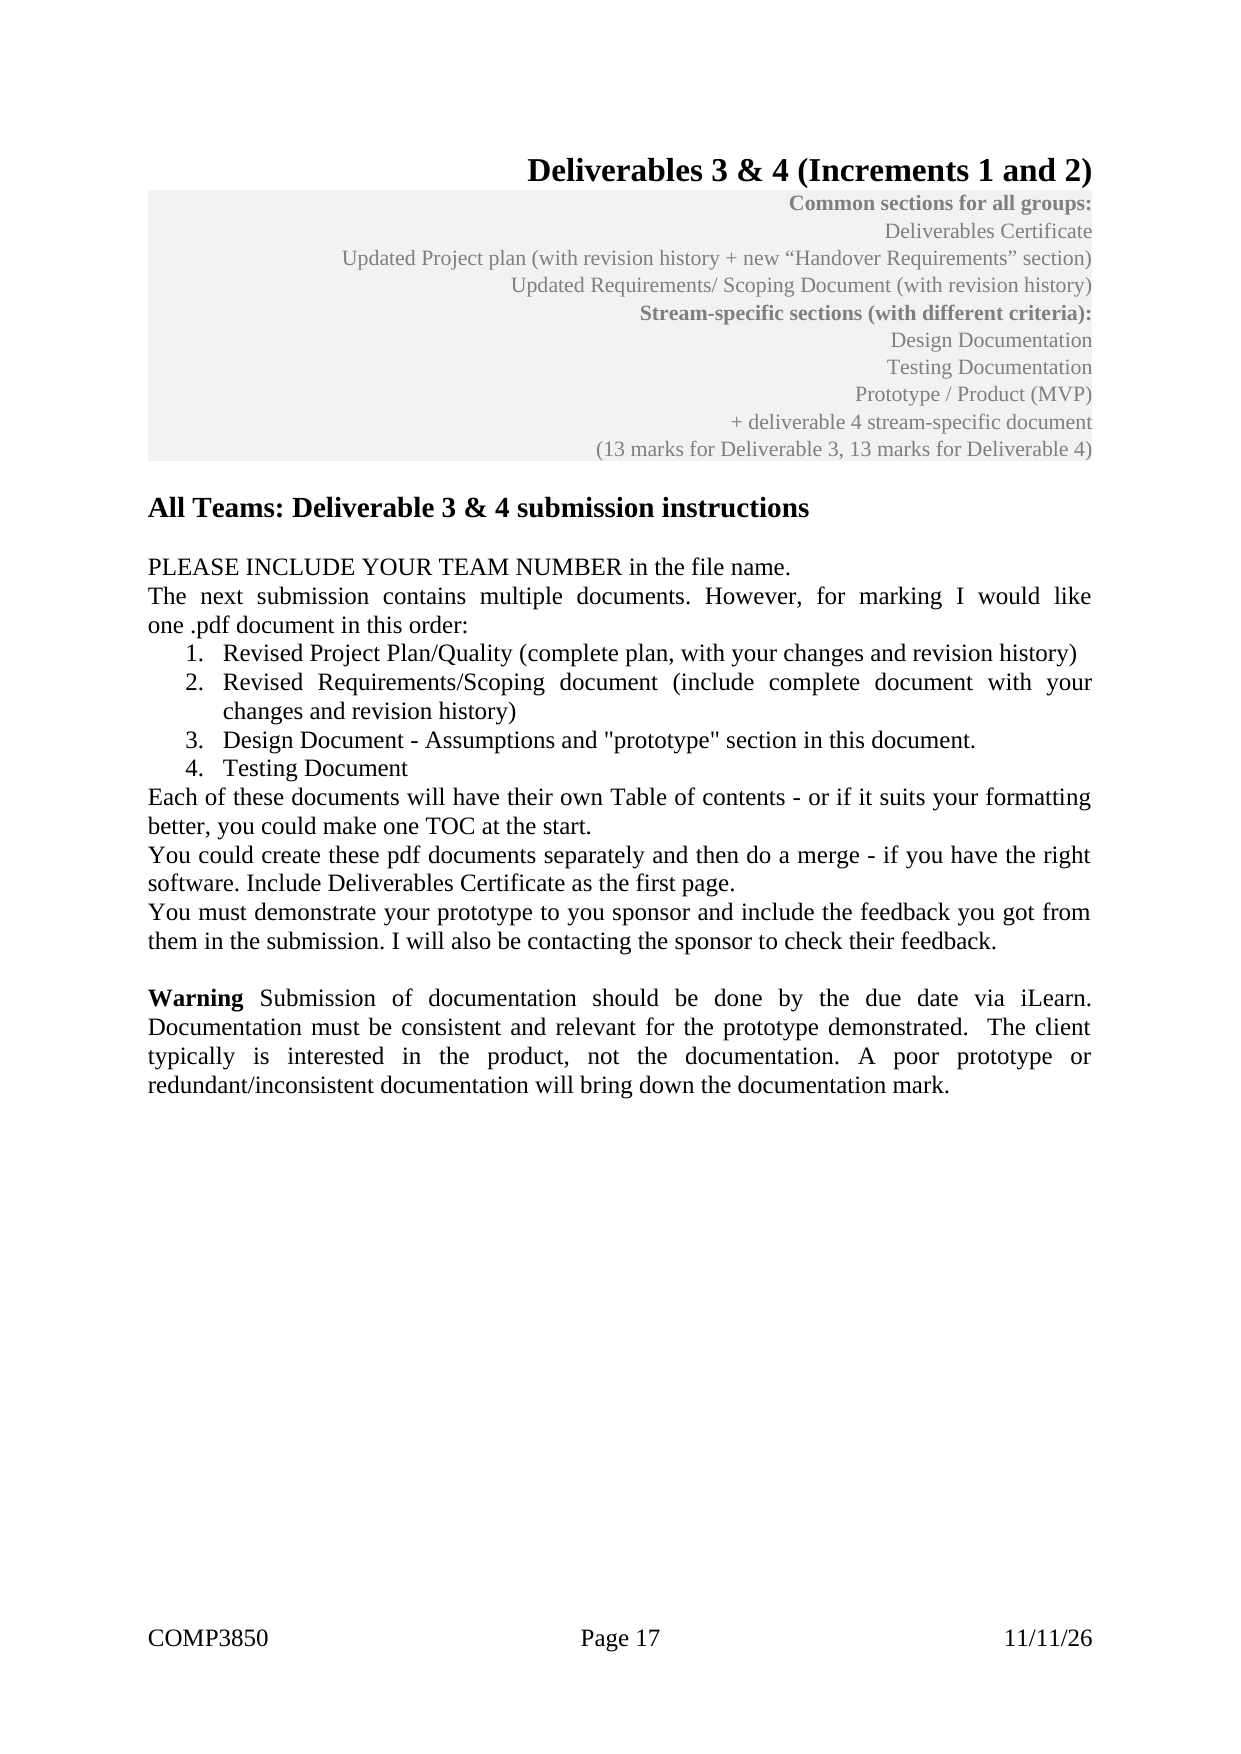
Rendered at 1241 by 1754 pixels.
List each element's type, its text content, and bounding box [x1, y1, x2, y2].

text You could create these pdf documents separately and then do a merge - if you have the right software. Include Deliverables Certificate as the first page. [148, 840, 1092, 897]
subtitle Updated Project plan (with revision history + new “Handover Requirements” section) [148, 245, 1092, 270]
subtitle Design Documentation [148, 327, 1092, 352]
subtitle Deliverables 3 & 4 (Increments 1 and 2) [148, 150, 1092, 188]
subtitle + deliverable 4 stream-specific document [148, 409, 1092, 434]
text You must demonstrate your prototype to you sponsor and include the feedback you got from them in the submission. I will also be contacting the sponsor to check their feedback. [148, 897, 1092, 955]
subtitle Stream-specific sections (with different criteria): [148, 299, 1092, 325]
list Design Document - Assumptions and "prototype" section in this document. [185, 725, 1092, 753]
subtitle Deliverables Certificate [148, 218, 1092, 243]
subtitle (13 marks for Deliverable 3, 13 marks for Deliverable 4) [148, 436, 1092, 461]
list Revised Project Plan/Quality (complete plan, with your changes and revision history) [185, 638, 1092, 667]
subtitle Prototype / Product (MVP) [148, 381, 1092, 407]
subtitle Common sections for all groups: [148, 190, 1092, 216]
list Revised Requirements/Scoping document (include complete document with your changes and revision history) [185, 667, 1092, 725]
subtitle All Teams: Deliverable 3 & 4 submission instructions [148, 490, 1092, 523]
subtitle Testing Documentation [148, 354, 1092, 379]
text PLEASE INCLUDE YOUR TEAM NUMBER in the file name. [148, 552, 1092, 581]
text Warning Submission of documentation should be done by the due date via iLearn. Documentation must be consistent and relevant for the prototype demonstrated. The client typically is interested in the product, not the documentation. A poor prototype or redundant/inconsistent documentation will bring down the documentation mark. [148, 983, 1092, 1098]
subtitle Updated Requirements/ Scoping Document (with revision history) [148, 272, 1092, 297]
list Testing Document [185, 753, 1092, 782]
text The next submission contains multiple documents. However, for marking I would like one .pdf document in this order: [148, 581, 1092, 638]
text Each of these documents will have their own Table of contents - or if it suits your formatting better, you could make one TOC at the start. [148, 782, 1092, 840]
